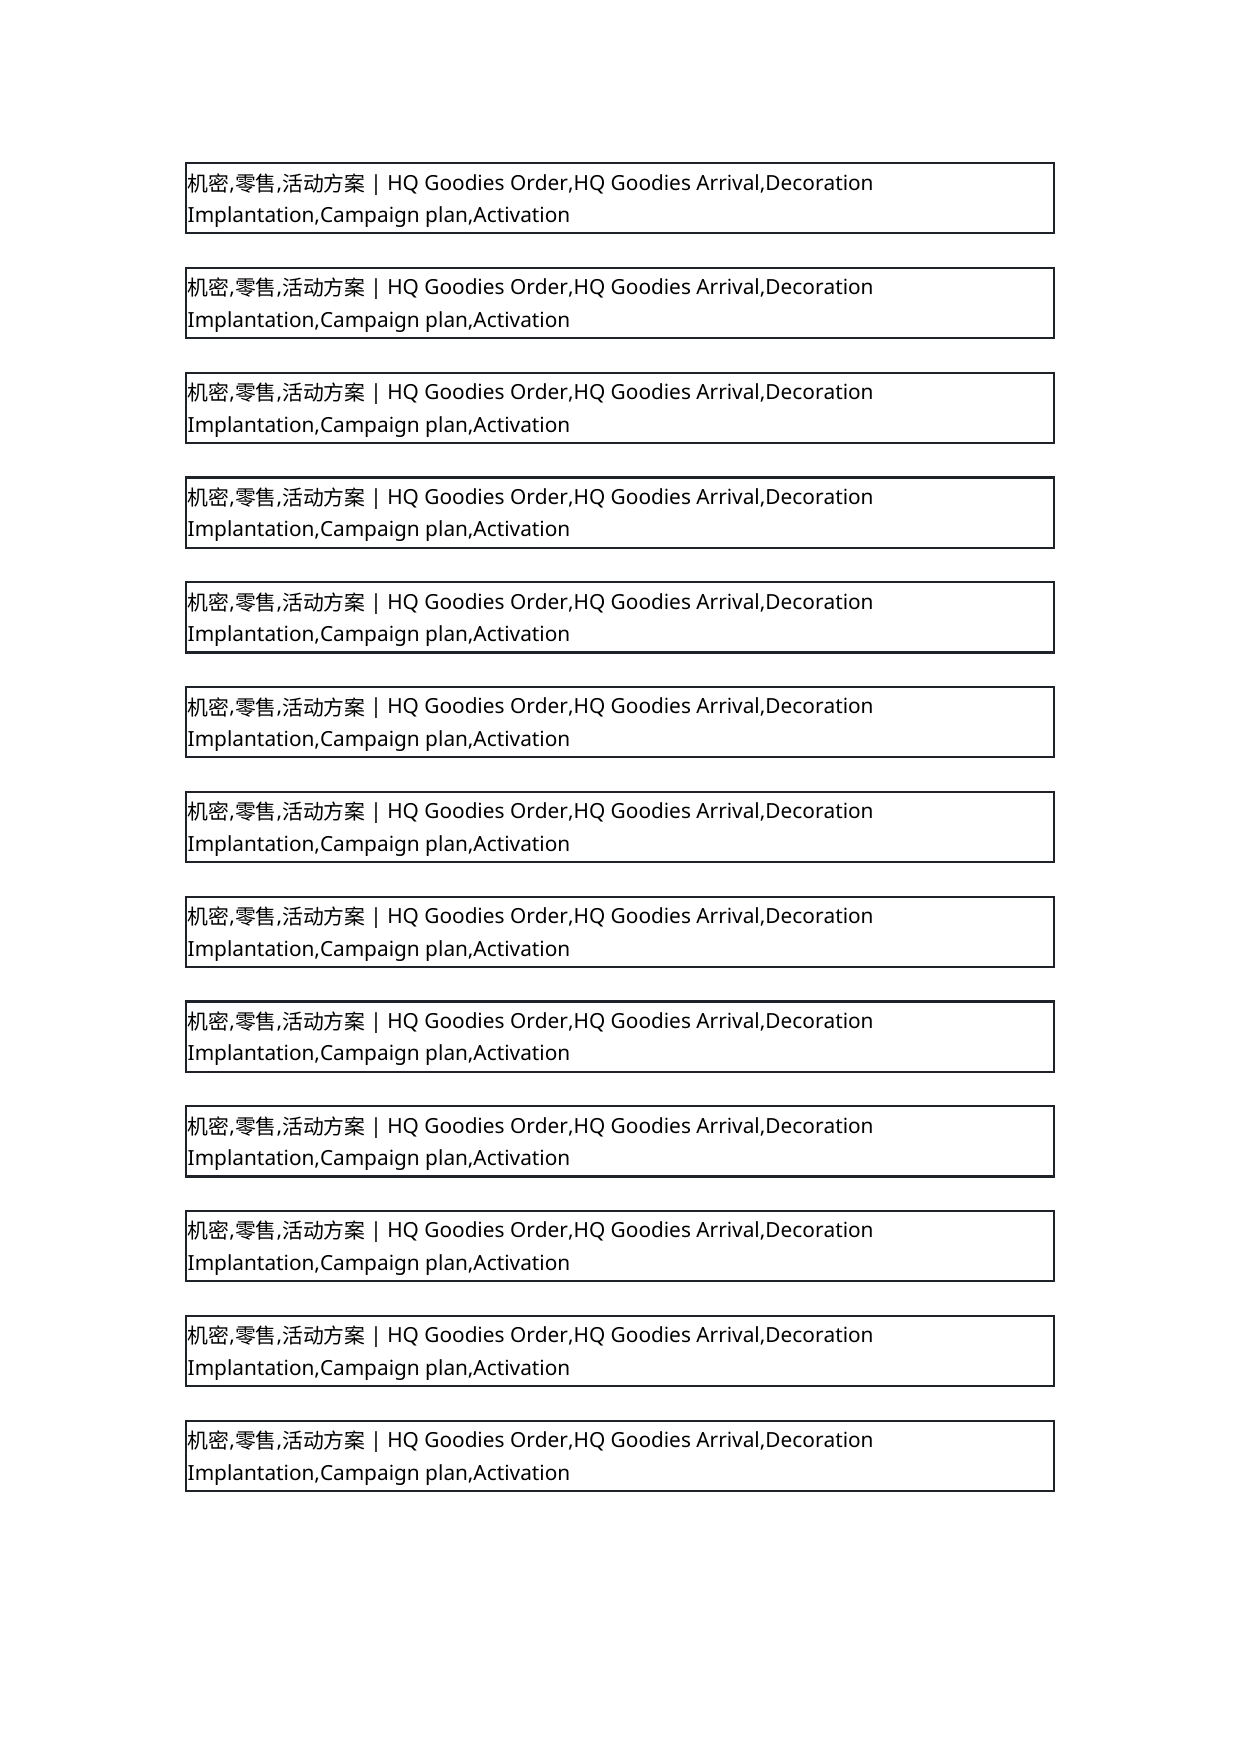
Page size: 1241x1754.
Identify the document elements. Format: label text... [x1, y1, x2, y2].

table_header 机密,零售,活动方案 | HQ Goodies Order,HQ Goodies Arrival,Decoration Implantation,Campaign plan,Activation [187, 583, 1053, 651]
table_header 机密,零售,活动方案 | HQ Goodies Order,HQ Goodies Arrival,Decoration Implantation,Campaign plan,Activation [187, 1003, 1053, 1071]
table_header 机密,零售,活动方案 | HQ Goodies Order,HQ Goodies Arrival,Decoration Implantation,Campaign plan,Activation [187, 1212, 1053, 1280]
table_header 机密,零售,活动方案 | HQ Goodies Order,HQ Goodies Arrival,Decoration Implantation,Campaign plan,Activation [187, 1422, 1053, 1490]
table_header 机密,零售,活动方案 | HQ Goodies Order,HQ Goodies Arrival,Decoration Implantation,Campaign plan,Activation [187, 688, 1053, 756]
table_header 机密,零售,活动方案 | HQ Goodies Order,HQ Goodies Arrival,Decoration Implantation,Campaign plan,Activation [187, 269, 1053, 337]
table_header 机密,零售,活动方案 | HQ Goodies Order,HQ Goodies Arrival,Decoration Implantation,Campaign plan,Activation [187, 1317, 1053, 1385]
table_header 机密,零售,活动方案 | HQ Goodies Order,HQ Goodies Arrival,Decoration Implantation,Campaign plan,Activation [187, 898, 1053, 966]
table_header 机密,零售,活动方案 | HQ Goodies Order,HQ Goodies Arrival,Decoration Implantation,Campaign plan,Activation [187, 374, 1053, 442]
table_header 机密,零售,活动方案 | HQ Goodies Order,HQ Goodies Arrival,Decoration Implantation,Campaign plan,Activation [187, 793, 1053, 861]
table_header 机密,零售,活动方案 | HQ Goodies Order,HQ Goodies Arrival,Decoration Implantation,Campaign plan,Activation [187, 479, 1053, 547]
table_header 机密,零售,活动方案 | HQ Goodies Order,HQ Goodies Arrival,Decoration Implantation,Campaign plan,Activation [187, 164, 1053, 232]
table_header 机密,零售,活动方案 | HQ Goodies Order,HQ Goodies Arrival,Decoration Implantation,Campaign plan,Activation [187, 1107, 1053, 1175]
